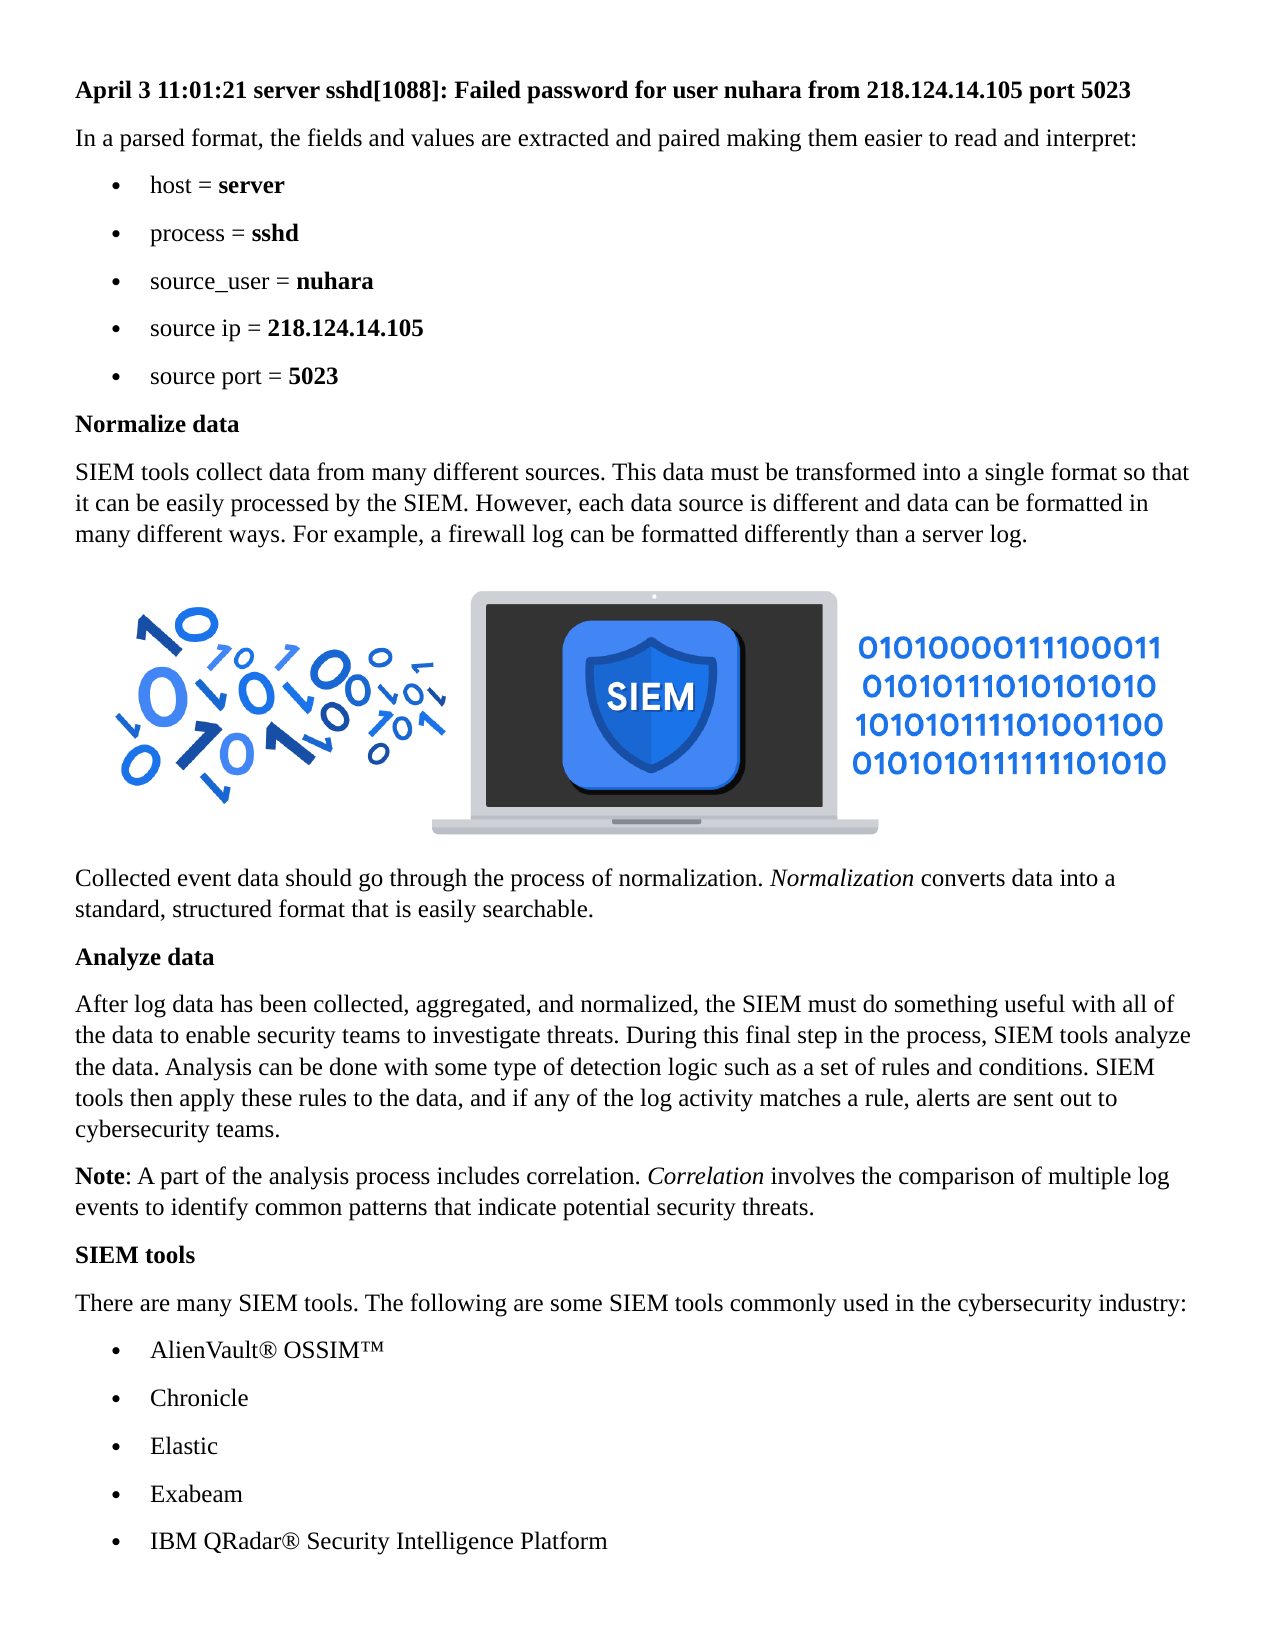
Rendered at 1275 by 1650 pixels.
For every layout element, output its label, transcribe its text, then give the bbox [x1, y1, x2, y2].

list source ip = 218.124.14.105 [112, 313, 1200, 342]
text SIEM tools [75, 1240, 1200, 1269]
text Analyze data [75, 942, 1200, 971]
text Normalize data [75, 409, 1200, 438]
text In a parsed format, the fields and values are extracted and paired making them easier to read and interpret: [75, 123, 1200, 151]
list Chronicle [112, 1383, 1200, 1412]
text April 3 11:01:21 server sshd[1088]: Failed password for user nuhara from 218.124.14.105 port 5023 [75, 75, 1200, 104]
list source port = 5023 [112, 361, 1200, 390]
list source_user = nuhara [112, 266, 1200, 294]
list IBM QRadar® Security Intelligence Platform [112, 1526, 1200, 1555]
text After log data has been collected, aggregated, and normalized, the SIEM must do something useful with all of the data to enable security teams to investigate threats. During this final step in the process, SIEM tools analyze the data. Analysis can be done with some type of detection logic such as a set of rules and conditions. SIEM tools then apply these rules to the data, and if any of the log activity matches a rule, alerts are sent out to cybersecurity teams. [75, 989, 1200, 1142]
list AlienVault® OSSIM™ [112, 1336, 1200, 1364]
list Exabeam [112, 1479, 1200, 1507]
text Collected event data should go through the process of normalization. Normalization converts data into a standard, structured format that is easily searchable. [75, 863, 1200, 923]
text SIEM tools collect data from many different sources. This data must be transformed into a single format so that it can be easily processed by the SIEM. However, each data source is different and data can be formatted in many different ways. For example, a firewall log can be formatted differently than a server log. [75, 457, 1200, 547]
picture [75, 566, 1200, 845]
list process = sshd [112, 218, 1200, 247]
text There are many SIEM tools. The following are some SIEM tools commonly used in the cybersecurity industry: [75, 1288, 1200, 1317]
list Elastic [112, 1431, 1200, 1460]
text Note: A part of the analysis process includes correlation. Correlation involves the comparison of multiple log events to identify common patterns that indicate potential security threats. [75, 1161, 1200, 1221]
list host = server [112, 170, 1200, 199]
